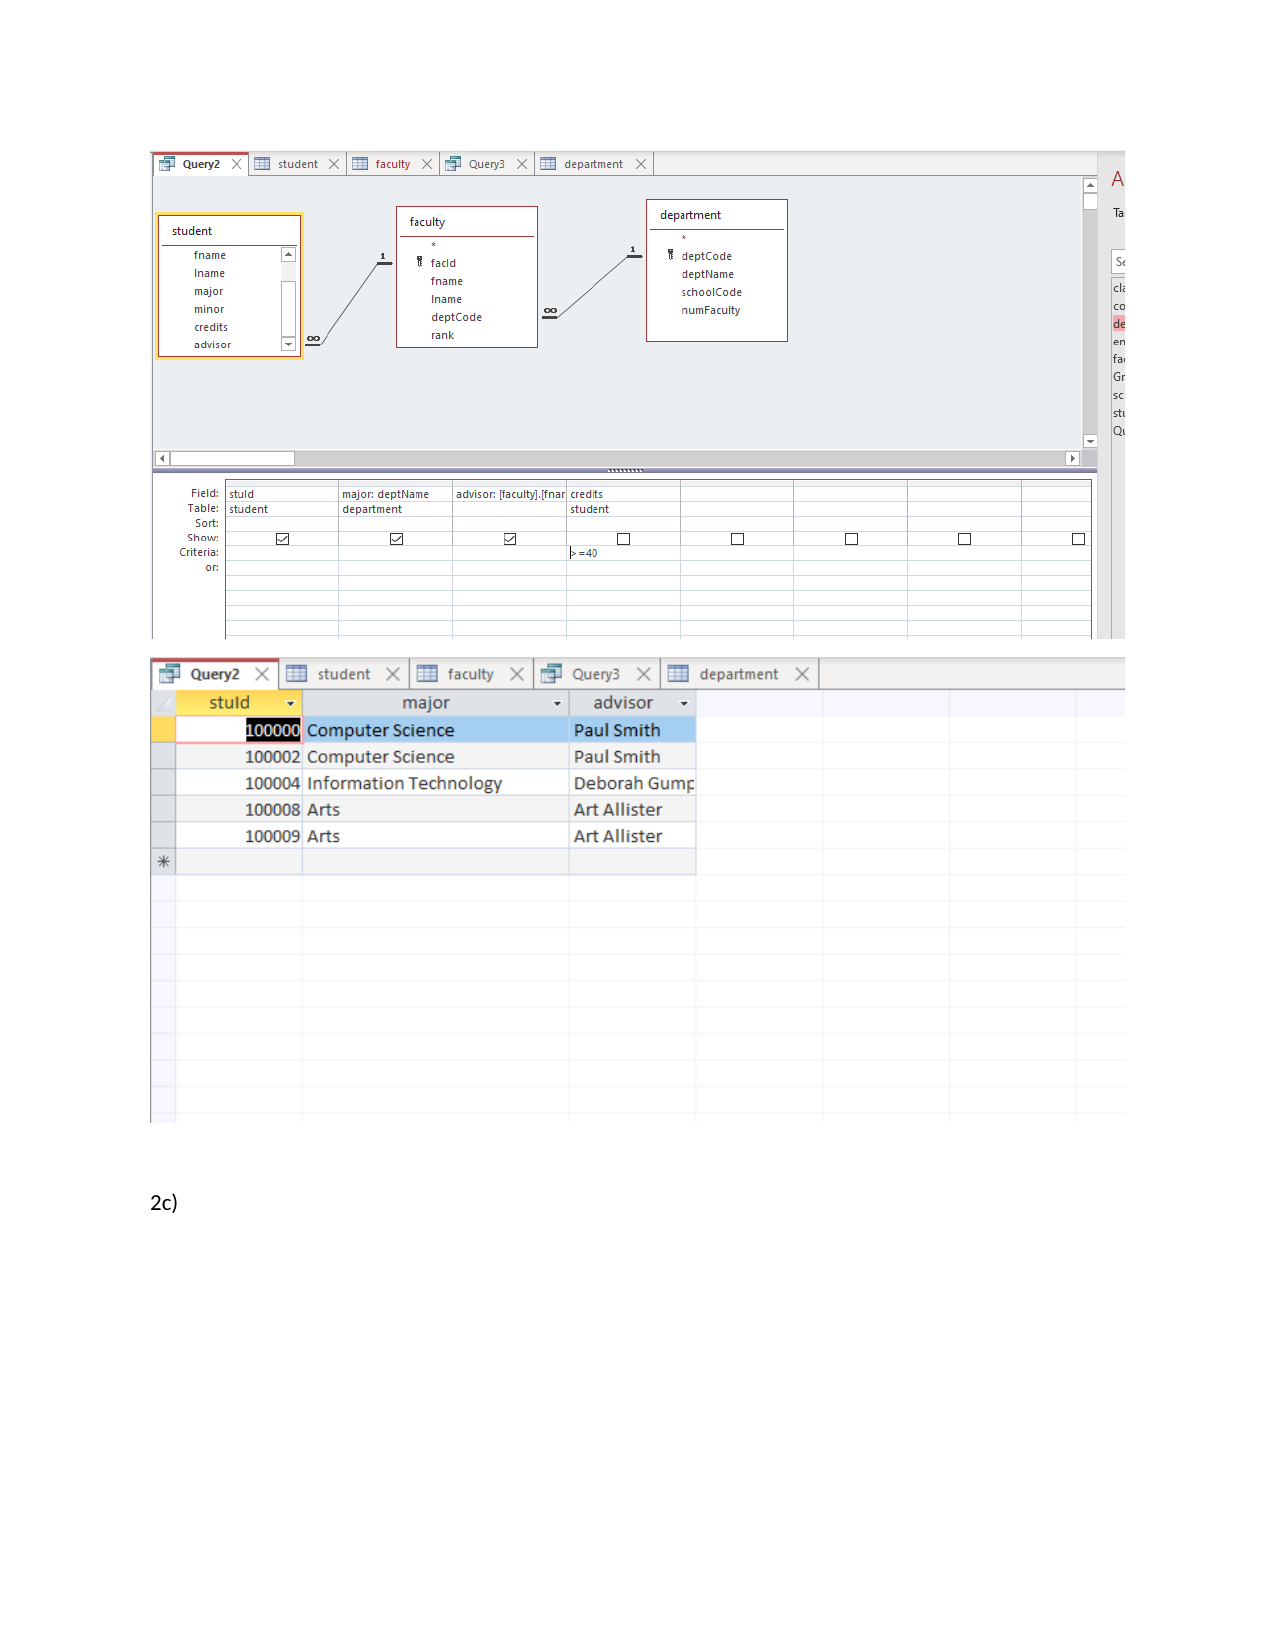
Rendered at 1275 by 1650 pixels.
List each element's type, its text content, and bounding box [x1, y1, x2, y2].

text 2c) [150, 1188, 1125, 1216]
picture [150, 150, 1125, 639]
picture [150, 657, 1125, 1123]
